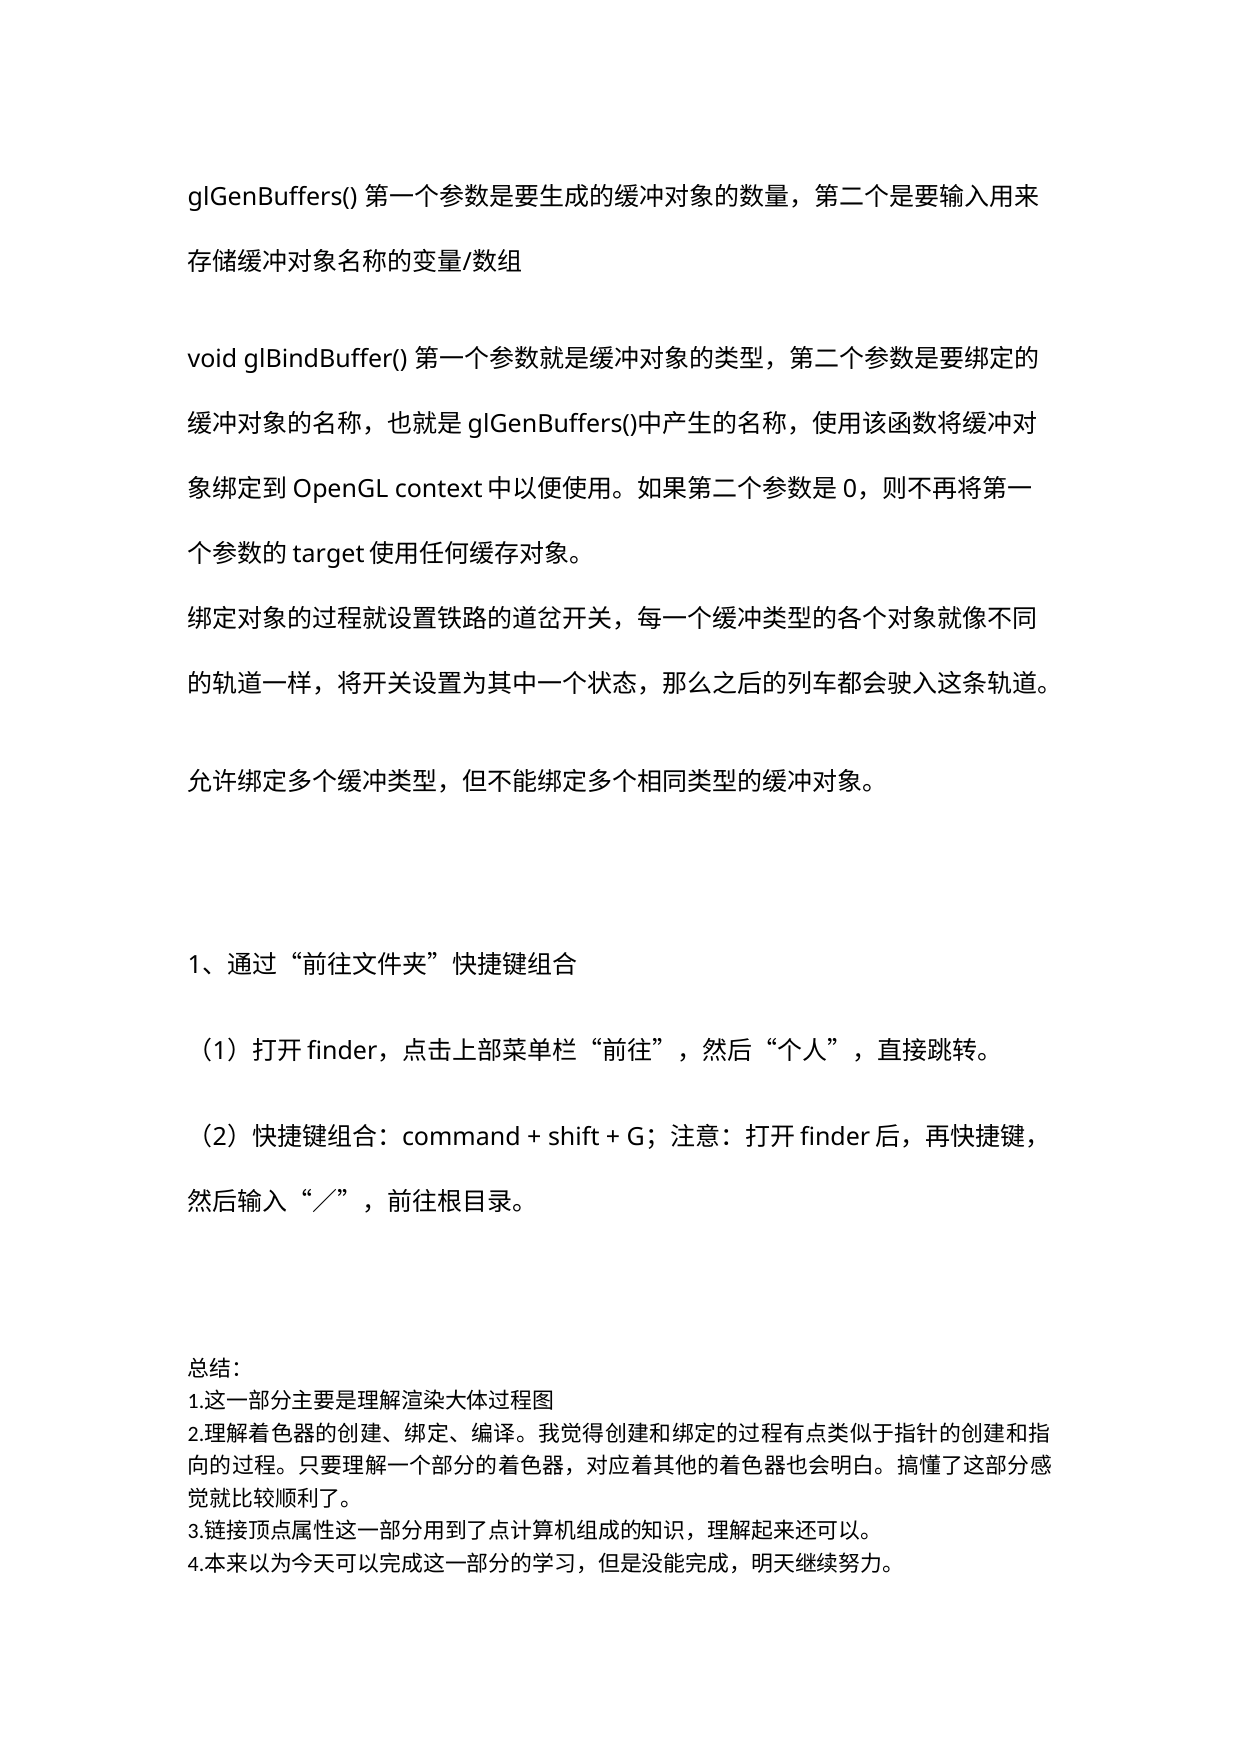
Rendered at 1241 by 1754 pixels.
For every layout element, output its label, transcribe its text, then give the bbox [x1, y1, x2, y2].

text 绑定对象的过程就设置铁路的道岔开关，每一个缓冲类型的各个对象就像不同的轨道一样，将开关设置为其中一个状态，那么之后的列车都会驶入这条轨道。 [187, 584, 1053, 714]
text 1、通过“前往文件夹”快捷键组合 [187, 930, 1053, 995]
text 总结： [187, 1350, 1053, 1383]
list 理解着色器的创建、绑定、编译。我觉得创建和绑定的过程有点类似于指针的创建和指向的过程。只要理解一个部分的着色器，对应着其他的着色器也会明白。搞懂了这部分感觉就比较顺利了。 [187, 1415, 1053, 1513]
text （1）打开finder，点击上部菜单栏“前往”，然后“个人”，直接跳转。 [187, 1016, 1053, 1081]
list 链接顶点属性这一部分用到了点计算机组成的知识，理解起来还可以。 [187, 1513, 1053, 1545]
text glGenBuffers() 第一个参数是要生成的缓冲对象的数量，第二个是要输入用来存储缓冲对象名称的变量/数组 [187, 162, 1053, 292]
text void glBindBuffer() 第一个参数就是缓冲对象的类型，第二个参数是要绑定的缓冲对象的名称，也就是glGenBuffers()中产生的名称，使用该函数将缓冲对象绑定到OpenGL context中以便使用。如果第二个参数是0，则不再将第一个参数的target使用任何缓存对象。 [187, 324, 1053, 584]
text 允许绑定多个缓冲类型，但不能绑定多个相同类型的缓冲对象。 [187, 747, 1053, 812]
list 本来以为今天可以完成这一部分的学习，但是没能完成，明天继续努力。 [187, 1545, 1053, 1578]
list 这一部分主要是理解渲染大体过程图 [187, 1383, 1053, 1415]
text （2）快捷键组合：command + shift + G；注意：打开finder后，再快捷键，然后输入“／”，前往根目录。 [187, 1102, 1053, 1232]
